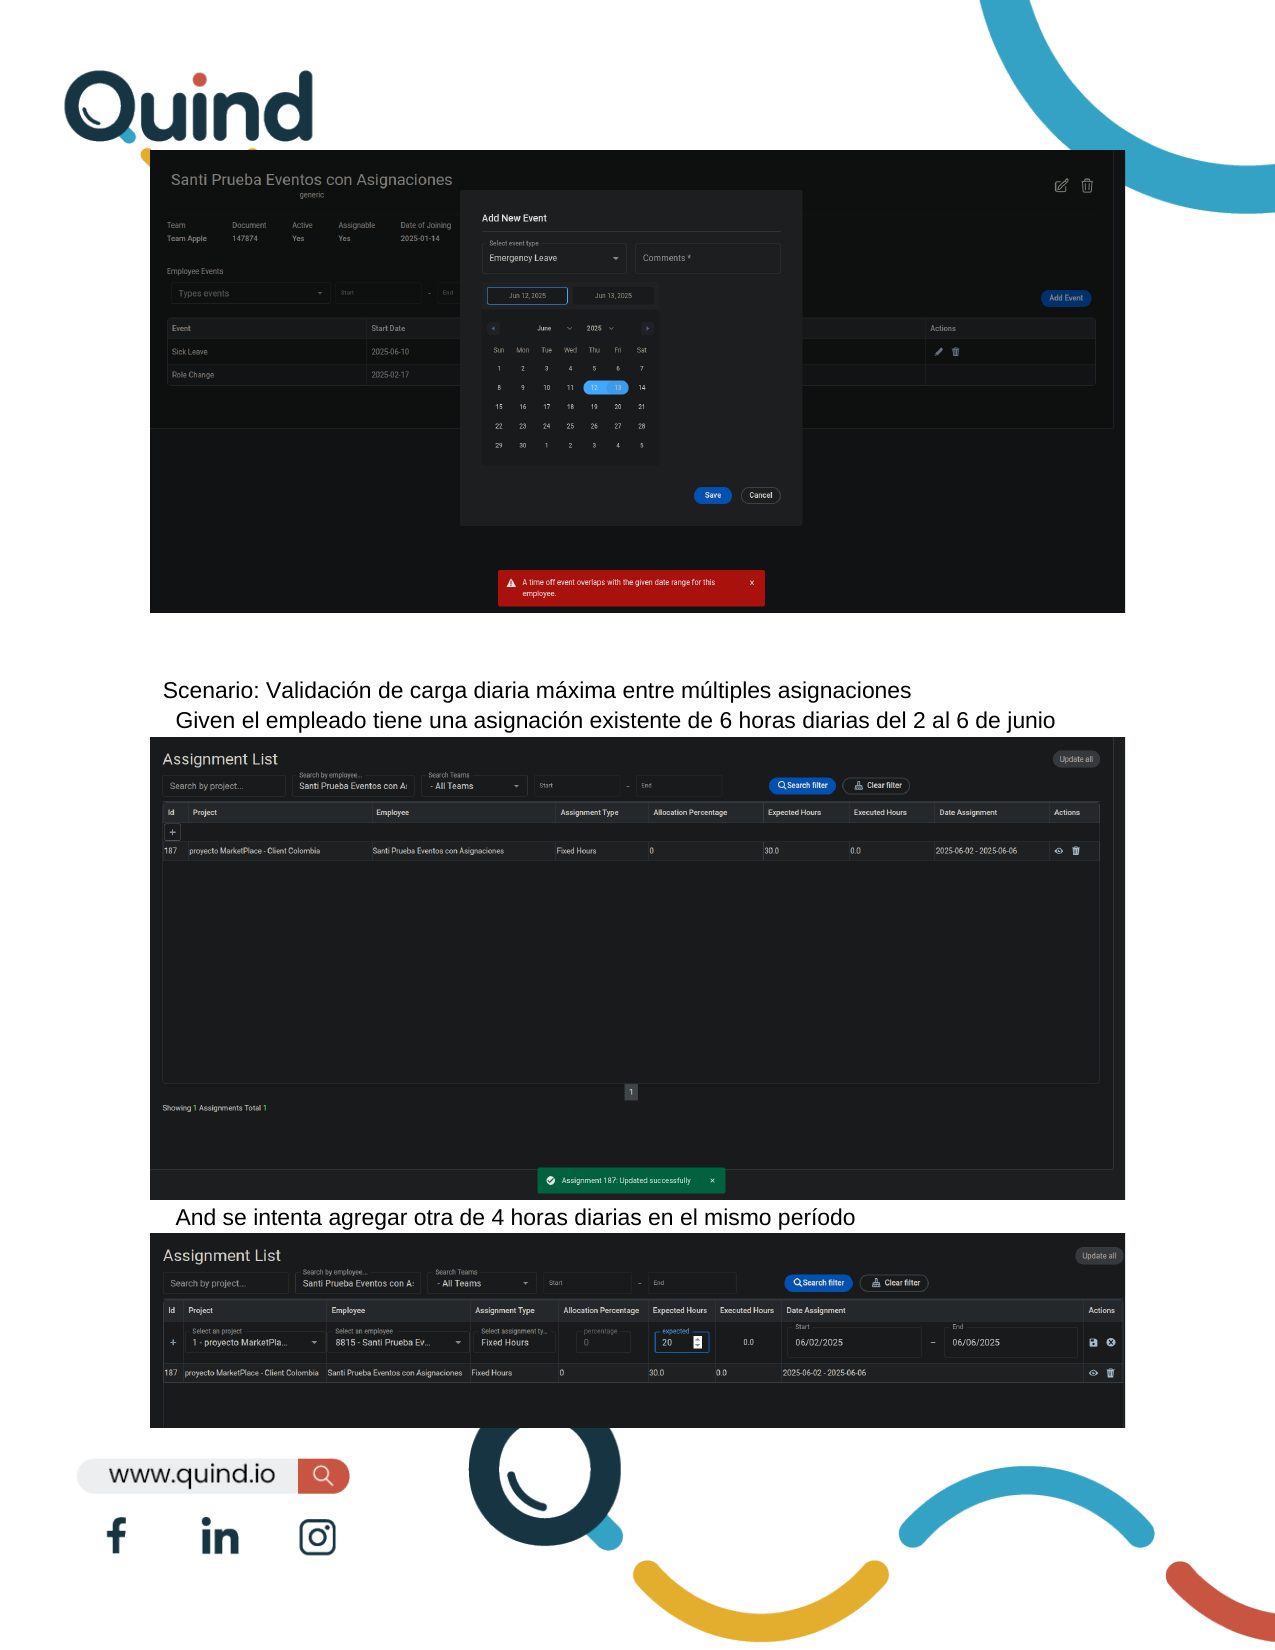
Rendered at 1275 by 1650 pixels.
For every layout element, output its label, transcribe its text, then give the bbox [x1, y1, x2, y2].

text And se intenta agregar otra de 4 horas diarias en el mismo período [150, 1203, 1125, 1230]
text Given el empleado tiene una asignación existente de 6 horas diarias del 2 al 6 de junio [150, 707, 1125, 733]
picture [0, 0, 1275, 1650]
text Scenario: Validación de carga diaria máxima entre múltiples asignaciones [150, 677, 1125, 703]
